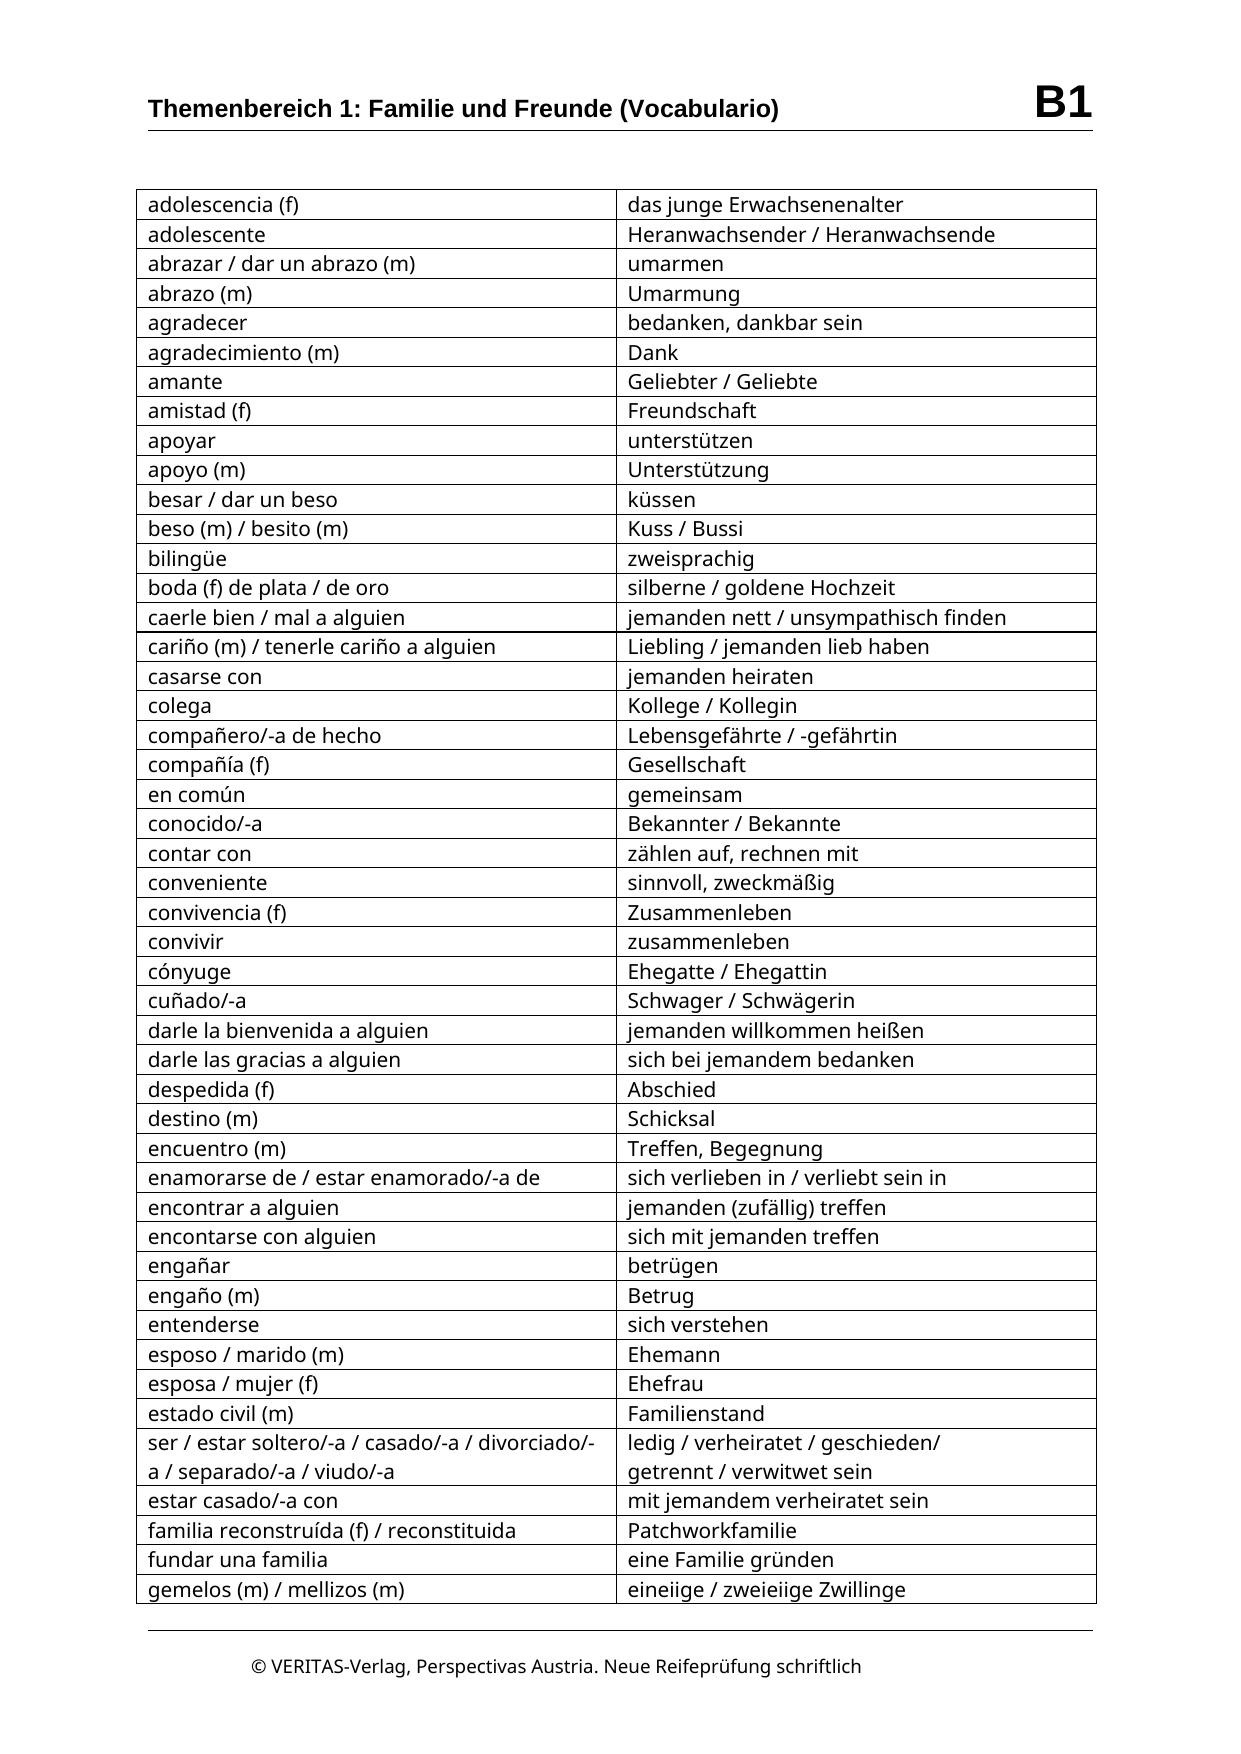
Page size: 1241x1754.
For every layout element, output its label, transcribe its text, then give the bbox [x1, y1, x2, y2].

table_cell contar con [137, 839, 616, 867]
table_cell bilingüe [137, 544, 616, 572]
table_cell agradecer [137, 308, 616, 337]
table_cell gemeinsam [617, 780, 1096, 808]
table_cell jemanden nett / unsympathisch finden [617, 603, 1096, 631]
table_cell boda (f) de plata / de oro [137, 574, 616, 602]
table_cell cónyuge [137, 957, 616, 985]
table_cell Kollege / Kollegin [617, 691, 1096, 720]
table_cell zusammenleben [617, 927, 1096, 956]
table_cell Unterstützung [617, 456, 1096, 484]
table_cell estado civil (m) [137, 1399, 616, 1427]
table_cell unterstützen [617, 426, 1096, 454]
table_cell Abschied [617, 1075, 1096, 1103]
table_cell amante [137, 367, 616, 396]
table_cell entenderse [137, 1311, 616, 1339]
table_cell engañar [137, 1252, 616, 1280]
table_cell Bekannter / Bekannte [617, 809, 1096, 838]
table_cell Kuss / Bussi [617, 515, 1096, 543]
table_cell casarse con [137, 662, 616, 690]
table_cell sich mit jemanden treffen [617, 1222, 1096, 1251]
table_cell Liebling / jemanden lieb haben [617, 633, 1096, 661]
table_header adolescencia (f) [137, 190, 616, 219]
table_cell sinnvoll, zweckmäßig [617, 868, 1096, 897]
table_cell Treffen, Begegnung [617, 1134, 1096, 1162]
table_cell en común [137, 780, 616, 808]
table_cell gemelos (m) / mellizos (m) [137, 1575, 616, 1603]
table_cell estar casado/-a con [137, 1486, 616, 1515]
table_cell Dank [617, 338, 1096, 366]
table_cell darle las gracias a alguien [137, 1045, 616, 1074]
table_cell silberne / goldene Hochzeit [617, 574, 1096, 602]
table_cell Lebensgefährte / -gefährtin [617, 721, 1096, 749]
table_cell conveniente [137, 868, 616, 897]
table_cell encontarse con alguien [137, 1222, 616, 1251]
table_cell enamorarse de / estar enamorado/-a de [137, 1163, 616, 1192]
table_cell compañero/-a de hecho [137, 721, 616, 749]
table_cell convivencia (f) [137, 898, 616, 926]
table_cell colega [137, 691, 616, 720]
table_cell cariño (m) / tenerle cariño a alguien [137, 633, 616, 661]
table_cell conocido/-a [137, 809, 616, 838]
table_cell eine Familie gründen [617, 1545, 1096, 1574]
table_cell destino (m) [137, 1104, 616, 1133]
table_cell betrügen [617, 1252, 1096, 1280]
table_cell jemanden (zufällig) treffen [617, 1193, 1096, 1221]
table_cell umarmen [617, 249, 1096, 278]
table_cell esposo / marido (m) [137, 1340, 616, 1368]
table_cell besar / dar un beso [137, 485, 616, 513]
table_cell mit jemandem verheiratet sein [617, 1486, 1096, 1515]
table_header das junge Erwachsenenalter [617, 190, 1096, 219]
table_cell Schicksal [617, 1104, 1096, 1133]
table_cell eineiige / zweieiige Zwillinge [617, 1575, 1096, 1603]
table_cell küssen [617, 485, 1096, 513]
table_cell despedida (f) [137, 1075, 616, 1103]
table_cell beso (m) / besito (m) [137, 515, 616, 543]
table_cell Gesellschaft [617, 750, 1096, 779]
table_cell Patchworkfamilie [617, 1516, 1096, 1544]
table_cell Familienstand [617, 1399, 1096, 1427]
table_cell zählen auf, rechnen mit [617, 839, 1096, 867]
table_cell convivir [137, 927, 616, 956]
table_cell Geliebter / Geliebte [617, 367, 1096, 396]
table_cell familia reconstruída (f) / reconstituida [137, 1516, 616, 1544]
table_cell bedanken, dankbar sein [617, 308, 1096, 337]
table_cell zweisprachig [617, 544, 1096, 572]
table_cell Schwager / Schwägerin [617, 986, 1096, 1015]
table_cell apoyo (m) [137, 456, 616, 484]
table_cell Umarmung [617, 279, 1096, 307]
table_cell Ehegatte / Ehegattin [617, 957, 1096, 985]
table_cell esposa / mujer (f) [137, 1370, 616, 1398]
table_cell ledig / verheiratet / geschieden/ getrennt / verwitwet sein [617, 1429, 1096, 1485]
table_cell apoyar [137, 426, 616, 454]
table_cell sich bei jemandem bedanken [617, 1045, 1096, 1074]
table_cell sich verlieben in / verliebt sein in [617, 1163, 1096, 1192]
table_cell compañía (f) [137, 750, 616, 779]
table_cell Ehemann [617, 1340, 1096, 1368]
table_cell Zusammenleben [617, 898, 1096, 926]
table_cell sich verstehen [617, 1311, 1096, 1339]
table_cell cuñado/-a [137, 986, 616, 1015]
table_cell jemanden heiraten [617, 662, 1096, 690]
table_cell encontrar a alguien [137, 1193, 616, 1221]
table_cell darle la bienvenida a alguien [137, 1016, 616, 1044]
table_cell jemanden willkommen heißen [617, 1016, 1096, 1044]
table_cell abrazo (m) [137, 279, 616, 307]
table_cell adolescente [137, 220, 616, 248]
table_cell Heranwachsender / Heranwachsende [617, 220, 1096, 248]
table_cell encuentro (m) [137, 1134, 616, 1162]
table_cell Betrug [617, 1281, 1096, 1309]
table_cell Ehefrau [617, 1370, 1096, 1398]
table_cell agradecimiento (m) [137, 338, 616, 366]
table_cell caerle bien / mal a alguien [137, 603, 616, 631]
table_cell engaño (m) [137, 1281, 616, 1309]
table_cell fundar una familia [137, 1545, 616, 1574]
table_cell amistad (f) [137, 397, 616, 425]
table_cell abrazar / dar un abrazo (m) [137, 249, 616, 278]
table_cell ser / estar soltero/-a / casado/-a / divorciado/-a / separado/-a / viudo/-a [137, 1429, 616, 1485]
table_cell Freundschaft [617, 397, 1096, 425]
